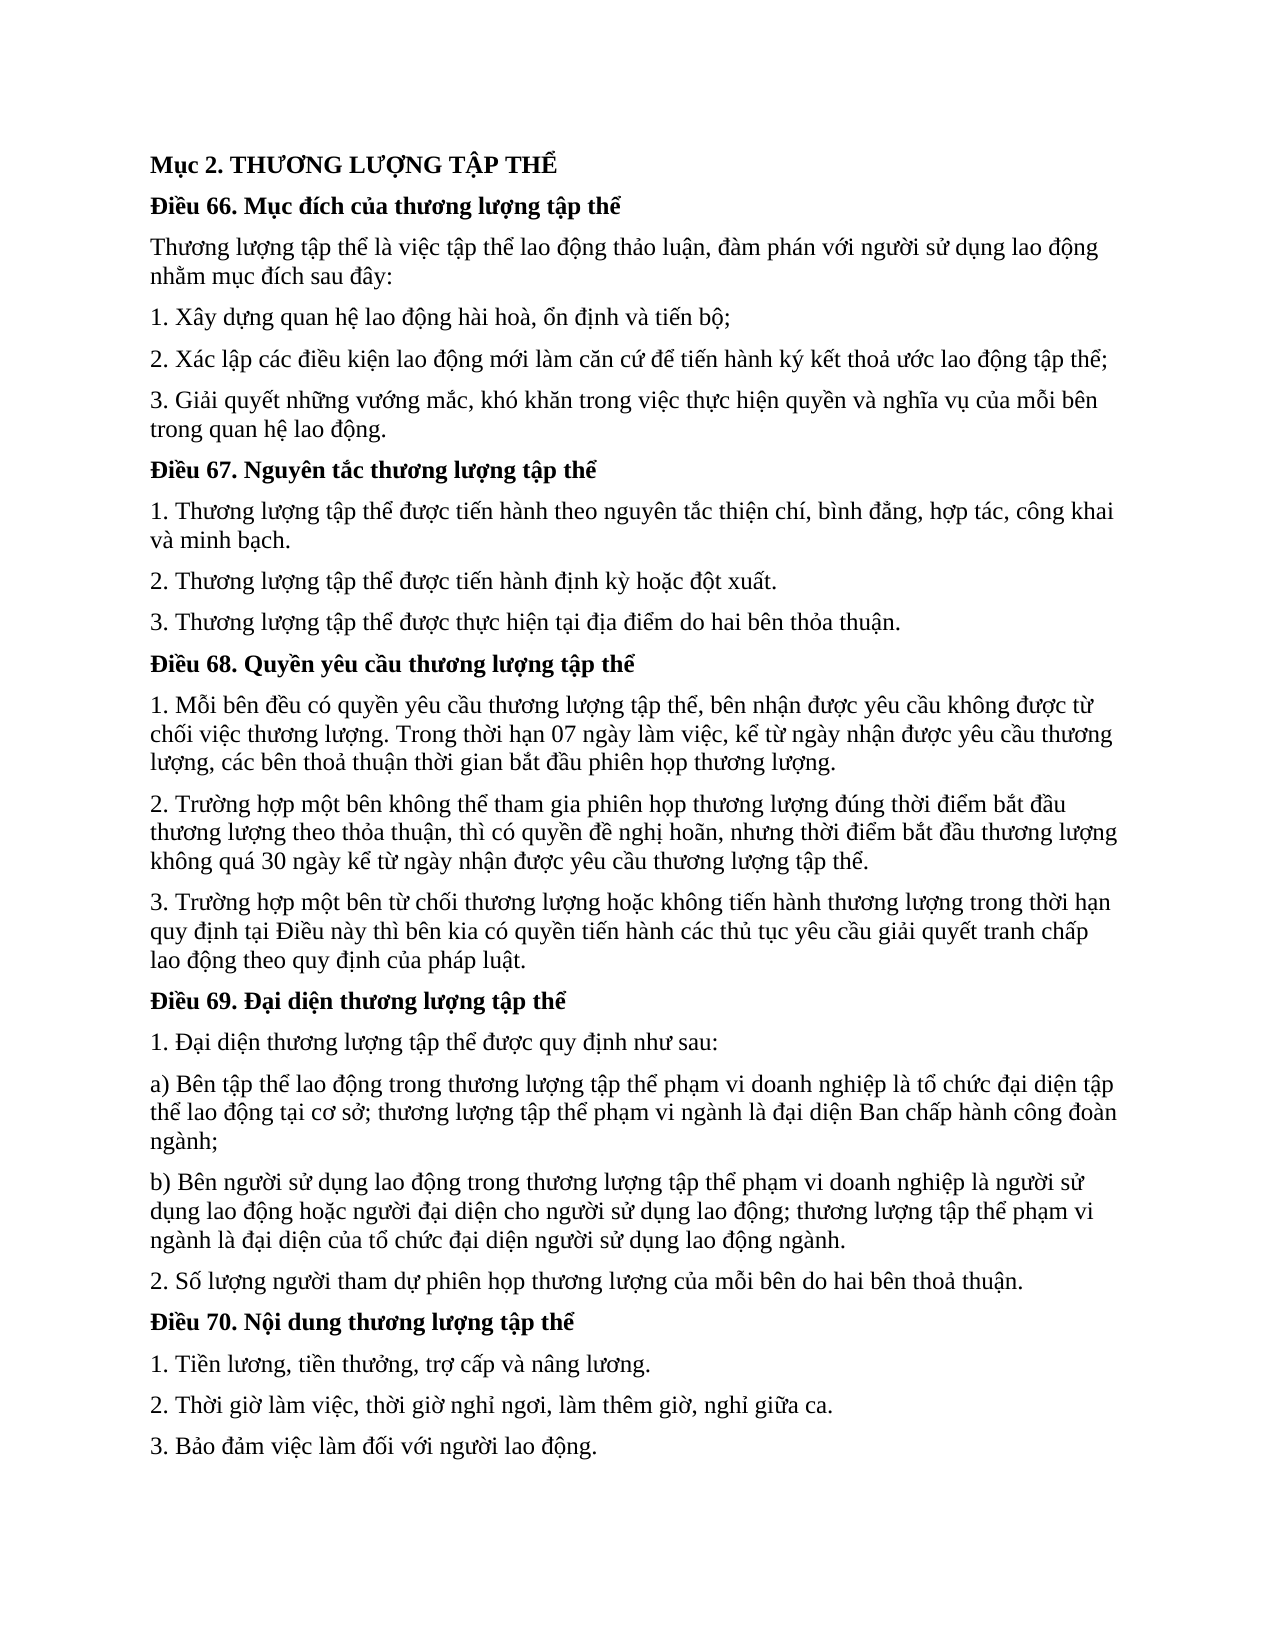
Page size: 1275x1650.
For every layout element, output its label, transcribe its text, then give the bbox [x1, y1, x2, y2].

text 2. Thương lượng tập thể được tiến hành định kỳ hoặc đột xuất. [150, 566, 1125, 595]
text 3. Giải quyết những vướng mắc, khó khăn trong việc thực hiện quyền và nghĩa vụ của mỗi bên trong quan hệ lao động. [150, 385, 1125, 442]
text Thương lượng tập thể là việc tập thể lao động thảo luận, đàm phán với người sử dụng lao động nhằm mục đích sau đây: [150, 232, 1125, 290]
text Điều 68. Quyền yêu cầu thương lượng tập thể [150, 649, 1125, 677]
text 1. Đại diện thương lượng tập thể được quy định như sau: [150, 1027, 1125, 1056]
text a) Bên tập thể lao động trong thương lượng tập thể phạm vi doanh nghiệp là tổ chức đại diện tập thể lao động tại cơ sở; thương lượng tập thể phạm vi ngành là đại diện Ban chấp hành công đoàn ngành; [150, 1069, 1125, 1155]
text 1. Xây dựng quan hệ lao động hài hoà, ổn định và tiến bộ; [150, 302, 1125, 331]
text 1. Thương lượng tập thể được tiến hành theo nguyên tắc thiện chí, bình đẳng, hợp tác, công khai và minh bạch. [150, 496, 1125, 554]
text Điều 69. Đại diện thương lượng tập thể [150, 986, 1125, 1015]
text Mục 2. THƯƠNG LƯỢNG TẬP THỂ [150, 150, 1125, 179]
text 2. Xác lập các điều kiện lao động mới làm căn cứ để tiến hành ký kết thoả ước lao động tập thể; [150, 344, 1125, 372]
text 1. Mỗi bên đều có quyền yêu cầu thương lượng tập thể, bên nhận được yêu cầu không được từ chối việc thương lượng. Trong thời hạn 07 ngày làm việc, kể từ ngày nhận được yêu cầu thương lượng, các bên thoả thuận thời gian bắt đầu phiên họp thương lượng. [150, 690, 1125, 776]
text Điều 70. Nội dung thương lượng tập thể [150, 1307, 1125, 1336]
text 2. Số lượng người tham dự phiên họp thương lượng của mỗi bên do hai bên thoả thuận. [150, 1266, 1125, 1295]
text 3. Trường hợp một bên từ chối thương lượng hoặc không tiến hành thương lượng trong thời hạn quy định tại Điều này thì bên kia có quyền tiến hành các thủ tục yêu cầu giải quyết tranh chấp lao động theo quy định của pháp luật. [150, 887, 1125, 974]
text 1. Tiền lương, tiền thưởng, trợ cấp và nâng lương. [150, 1349, 1125, 1377]
text 3. Bảo đảm việc làm đối với người lao động. [150, 1431, 1125, 1460]
text Điều 67. Nguyên tắc thương lượng tập thể [150, 455, 1125, 484]
text 3. Thương lượng tập thể được thực hiện tại địa điểm do hai bên thỏa thuận. [150, 607, 1125, 636]
text 2. Trường hợp một bên không thể tham gia phiên họp thương lượng đúng thời điểm bắt đầu thương lượng theo thỏa thuận, thì có quyền đề nghị hoãn, nhưng thời điểm bắt đầu thương lượng không quá 30 ngày kể từ ngày nhận được yêu cầu thương lượng tập thể. [150, 789, 1125, 875]
text 2. Thời giờ làm việc, thời giờ nghỉ ngơi, làm thêm giờ, nghỉ giữa ca. [150, 1390, 1125, 1419]
text Điều 66. Mục đích của thương lượng tập thể [150, 191, 1125, 220]
text b) Bên người sử dụng lao động trong thương lượng tập thể phạm vi doanh nghiệp là người sử dụng lao động hoặc người đại diện cho người sử dụng lao động; thương lượng tập thể phạm vi ngành là đại diện của tổ chức đại diện người sử dụng lao động ngành. [150, 1167, 1125, 1254]
